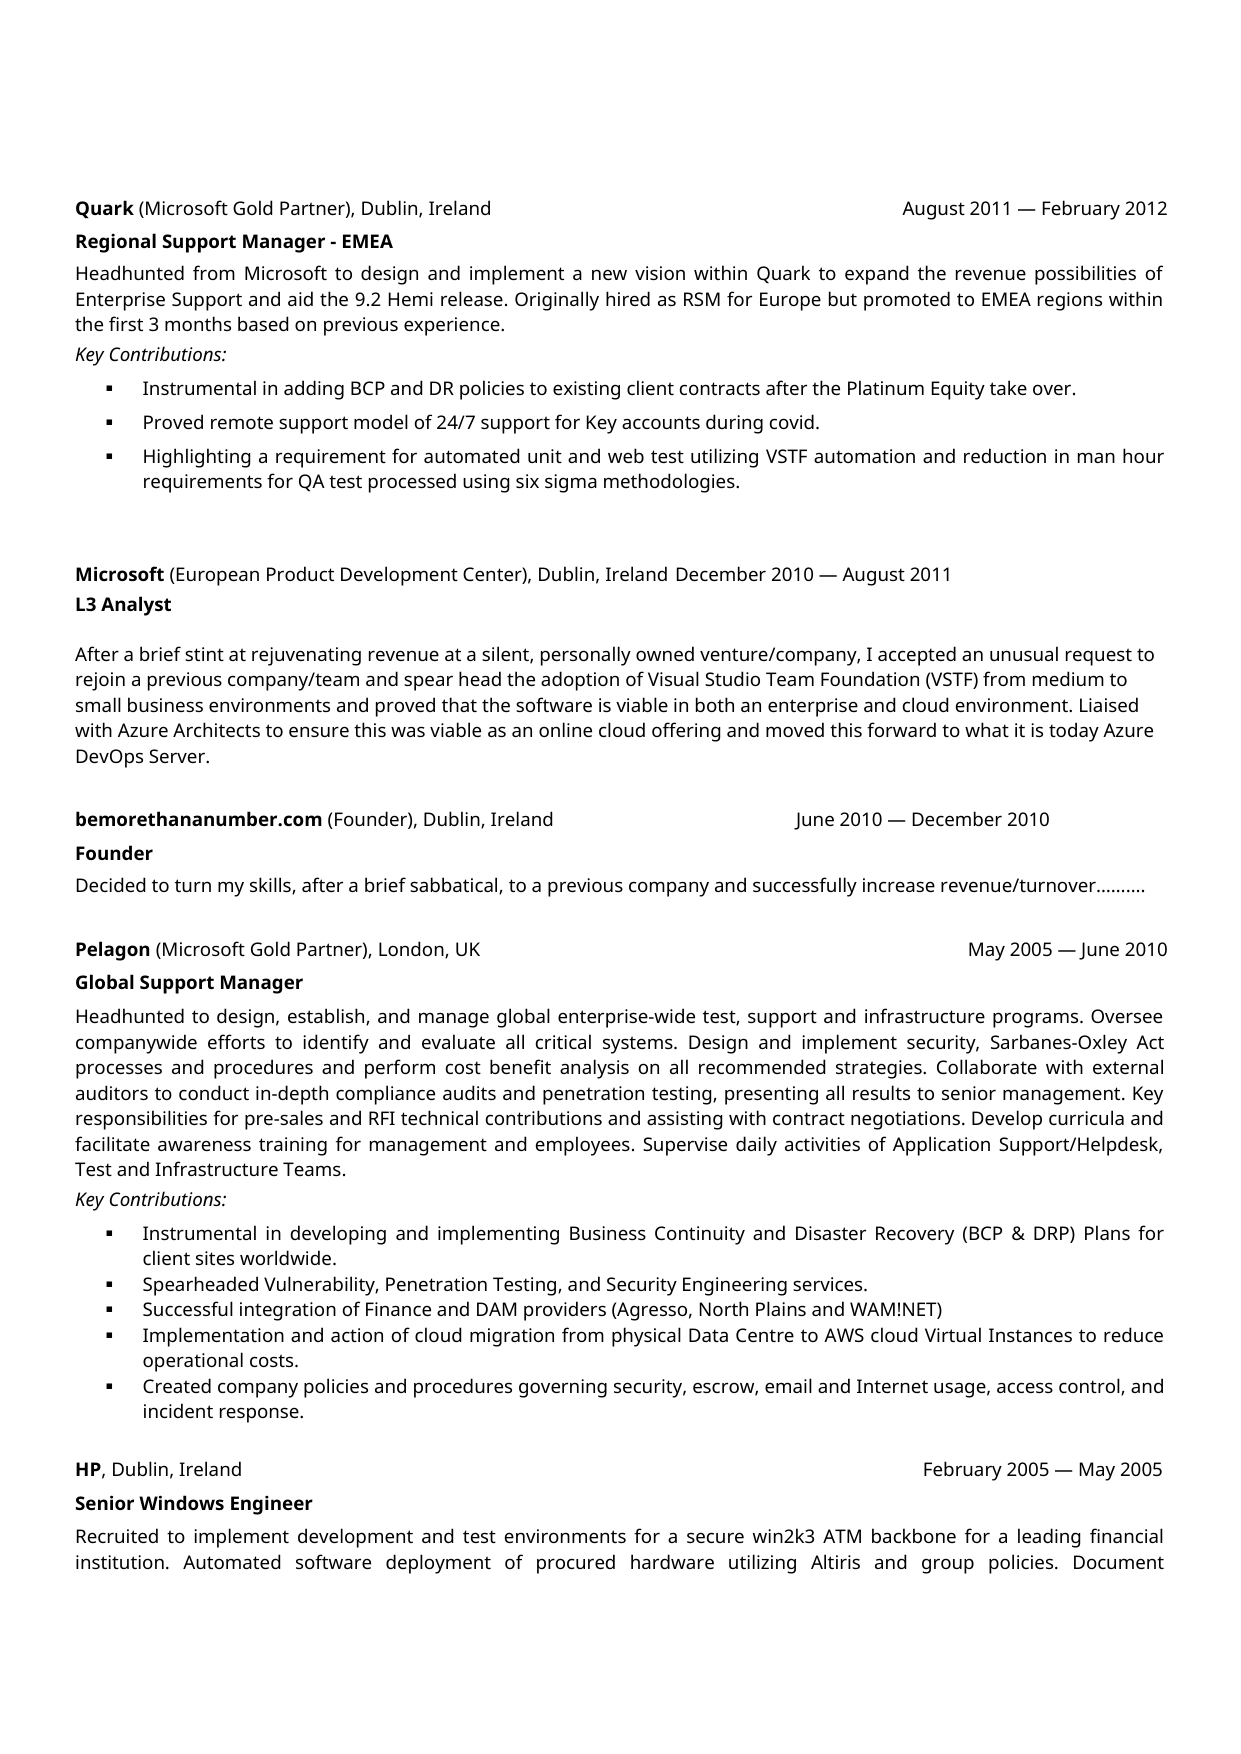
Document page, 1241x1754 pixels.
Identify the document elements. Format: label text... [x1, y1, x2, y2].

text Key Contributions: [75, 341, 1165, 367]
list Instrumental in developing and implementing Business Continuity and Disaster Recovery (BCP & DRP) Plans for client sites worldwide. [105, 1220, 1165, 1271]
text Microsoft (European Product Development Center), Dublin, Ireland December 2010 — August 2011 L3 Analyst [75, 562, 1165, 616]
list Proved remote support model of 24/7 support for Key accounts during covid. [105, 409, 1165, 434]
text HP, Dublin, Ireland February 2005 — May 2005 [75, 1456, 1165, 1482]
text bemorethananumber.com (Founder), Dublin, Ireland June 2010 — December 2010 [75, 807, 1165, 832]
list Implementation and action of cloud migration from physical Data Centre to AWS cloud Virtual Instances to reduce operational costs. [105, 1322, 1165, 1373]
text Founder [75, 841, 1165, 866]
text After a brief stint at rejuvenating revenue at a silent, personally owned venture/company, I accepted an unusual request to rejoin a previous company/team and spear head the adoption of Visual Studio Team Foundation (VSTF) from medium to small business environments and proved that the software is viable in both an enterprise and cloud environment. Liaised with Azure Architects to ensure this was viable as an online cloud offering and moved this forward to what it is today Azure DevOps Server. [75, 641, 1165, 769]
text Quark (Microsoft Gold Partner), Dublin, Ireland August 2011 — February 2012 [75, 195, 1165, 221]
text Headhunted from Microsoft to design and implement a new vision within Quark to expand the revenue possibilities of Enterprise Support and aid the 9.2 Hemi release. Originally hired as RSM for Europe but promoted to EMEA regions within the first 3 months based on previous experience. [75, 261, 1165, 337]
list Successful integration of Finance and DAM providers (Agresso, North Plains and WAM!NET) [105, 1297, 1165, 1322]
text Headhunted to design, establish, and manage global enterprise-wide test, support and infrastructure programs. Oversee companywide efforts to identify and evaluate all critical systems. Design and implement security, Sarbanes-Oxley Act processes and procedures and perform cost benefit analysis on all recommended strategies. Collaborate with external auditors to conduct in-depth compliance audits and penetration testing, presenting all results to senior management. Key responsibilities for pre-sales and RFI technical contributions and assisting with contract negotiations. Develop curricula and facilitate awareness training for management and employees. Supervise daily activities of Application Support/Helpdesk, Test and Infrastructure Teams. [75, 1003, 1165, 1182]
list Highlighting a requirement for automated unit and web test utilizing VSTF automation and reduction in man hour requirements for QA test processed using six sigma methodologies. [105, 443, 1165, 494]
text Decided to turn my skills, after a brief sabbatical, to a previous company and successfully increase revenue/turnover………. [75, 872, 1165, 898]
text Senior Windows Engineer [75, 1490, 1165, 1516]
list Created company policies and procedures governing security, escrow, email and Internet usage, access control, and incident response. [105, 1373, 1165, 1424]
list Instrumental in adding BCP and DR policies to existing client contracts after the Platinum Equity take over. [105, 375, 1165, 401]
text Key Contributions: [75, 1186, 1165, 1212]
list Spearheaded Vulnerability, Penetration Testing, and Security Engineering services. [105, 1271, 1165, 1297]
text Global Support Manager [75, 970, 1165, 995]
text Pelagon (Microsoft Gold Partner), London, UK May 2005 — June 2010 [75, 936, 1165, 961]
text Regional Support Manager - EMEA [75, 229, 1165, 254]
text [75, 1524, 1165, 1575]
